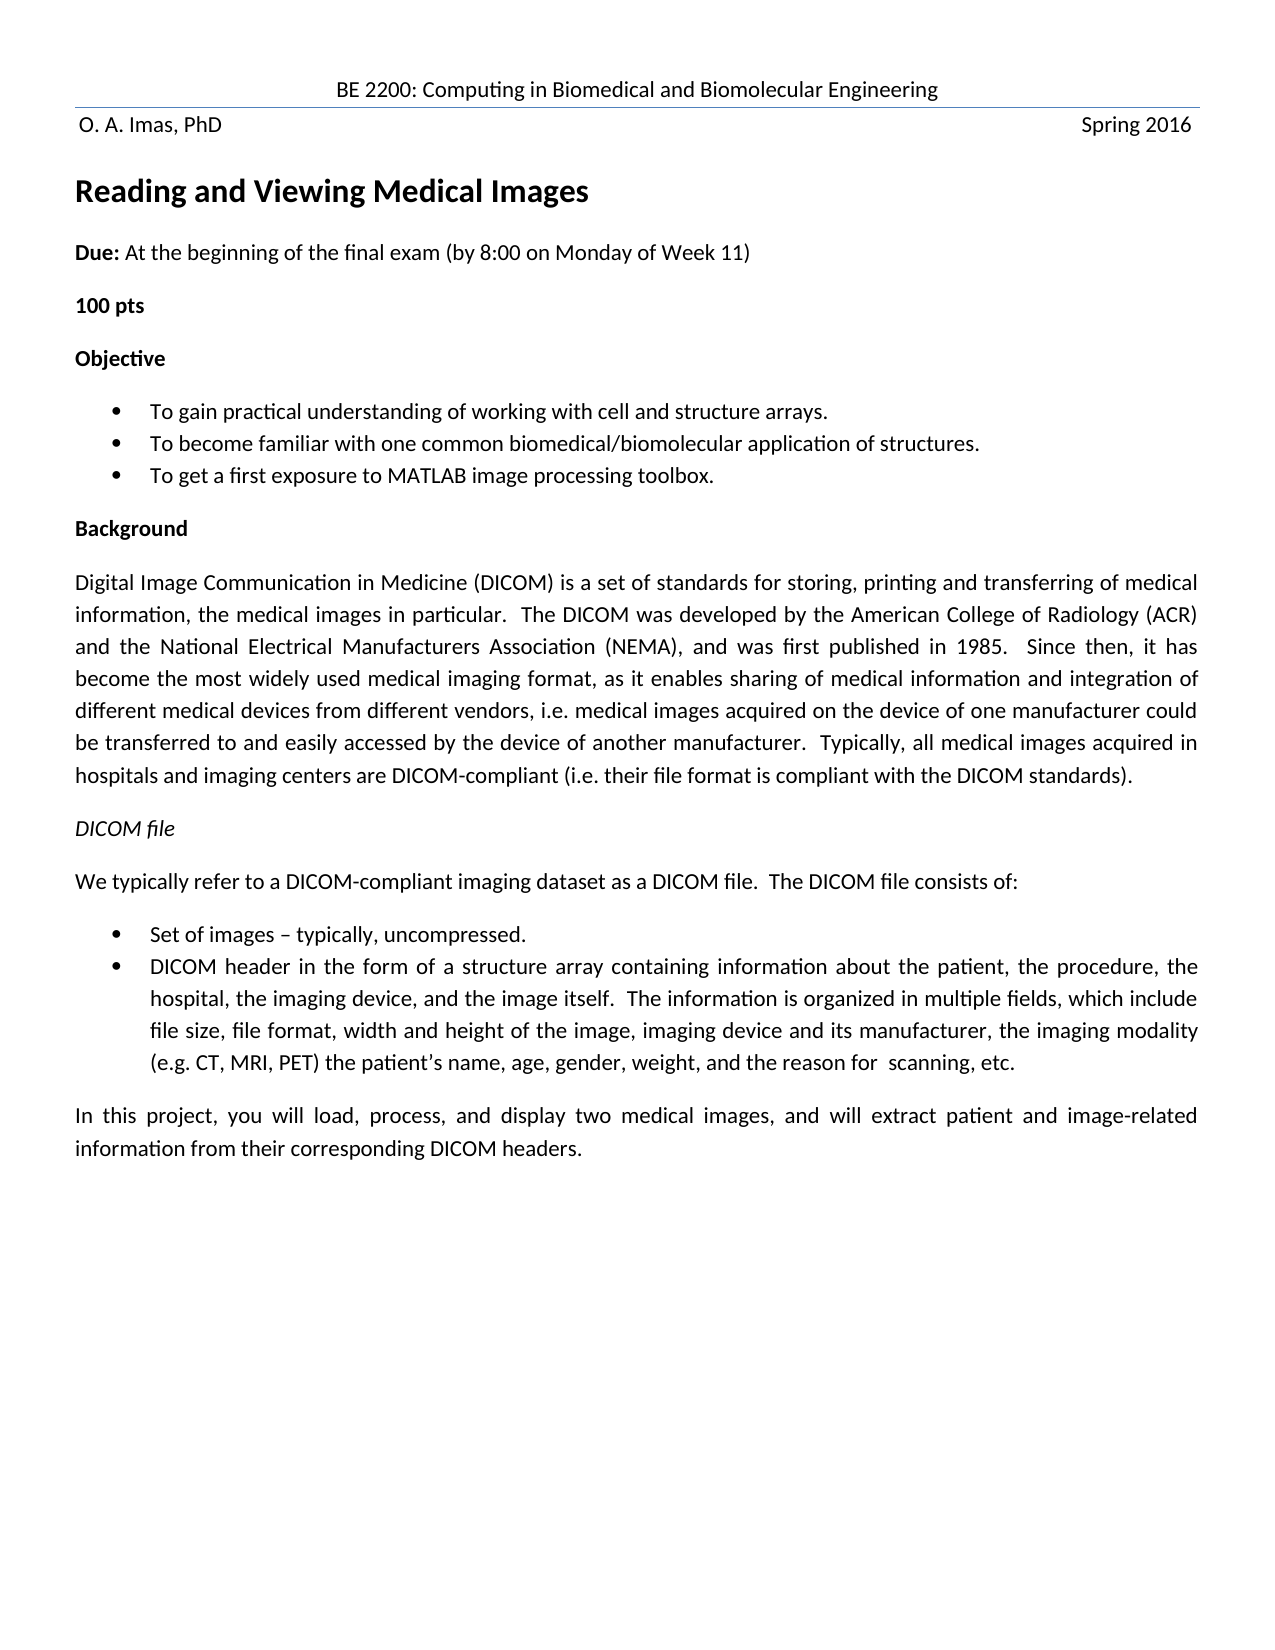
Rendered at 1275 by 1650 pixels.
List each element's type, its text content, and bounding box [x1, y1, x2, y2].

text DICOM file [75, 814, 1200, 842]
text Due: At the beginning of the final exam (by 8:00 on Monday of Week 11) [75, 238, 1200, 266]
list DICOM header in the form of a structure array containing information about the patient, the procedure, the hospital, the imaging device, and the image itself. The information is organized in multiple fields, which include file size, file format, width and height of the image, imaging device and its manufacturer, the imaging modality (e.g. CT, MRI, PET) the patient’s name, age, gender, weight, and the reason for scanning, etc. [112, 952, 1200, 1077]
text Background [75, 514, 1200, 543]
text Objective [75, 344, 1200, 372]
text Digital Image Communication in Medicine (DICOM) is a set of standards for storing, printing and transferring of medical information, the medical images in particular. The DICOM was developed by the American College of Radiology (ACR) and the National Electrical Manufacturers Association (NEMA), and was first published in 1985. Since then, it has become the most widely used medical imaging format, as it enables sharing of medical information and integration of different medical devices from different vendors, i.e. medical images acquired on the device of one manufacturer could be transferred to and easily accessed by the device of another manufacturer. Typically, all medical images acquired in hospitals and imaging centers are DICOM-compliant (i.e. their file format is compliant with the DICOM standards). [75, 568, 1200, 789]
list Set of images – typically, uncompressed. [112, 920, 1200, 948]
list To get a first exposure to MATLAB image processing toolbox. [112, 462, 1200, 489]
text Reading and Viewing Medical Images [75, 171, 1200, 211]
list To gain practical understanding of working with cell and structure arrays. [112, 397, 1200, 425]
text 100 pts [75, 291, 1200, 319]
text We typically refer to a DICOM-compliant imaging dataset as a DICOM file. The DICOM file consists of: [75, 867, 1200, 895]
text In this project, you will load, process, and display two medical images, and will extract patient and image-related information from their corresponding DICOM headers. [75, 1102, 1200, 1162]
list To become familiar with one common biomedical/biomolecular application of structures. [112, 429, 1200, 457]
